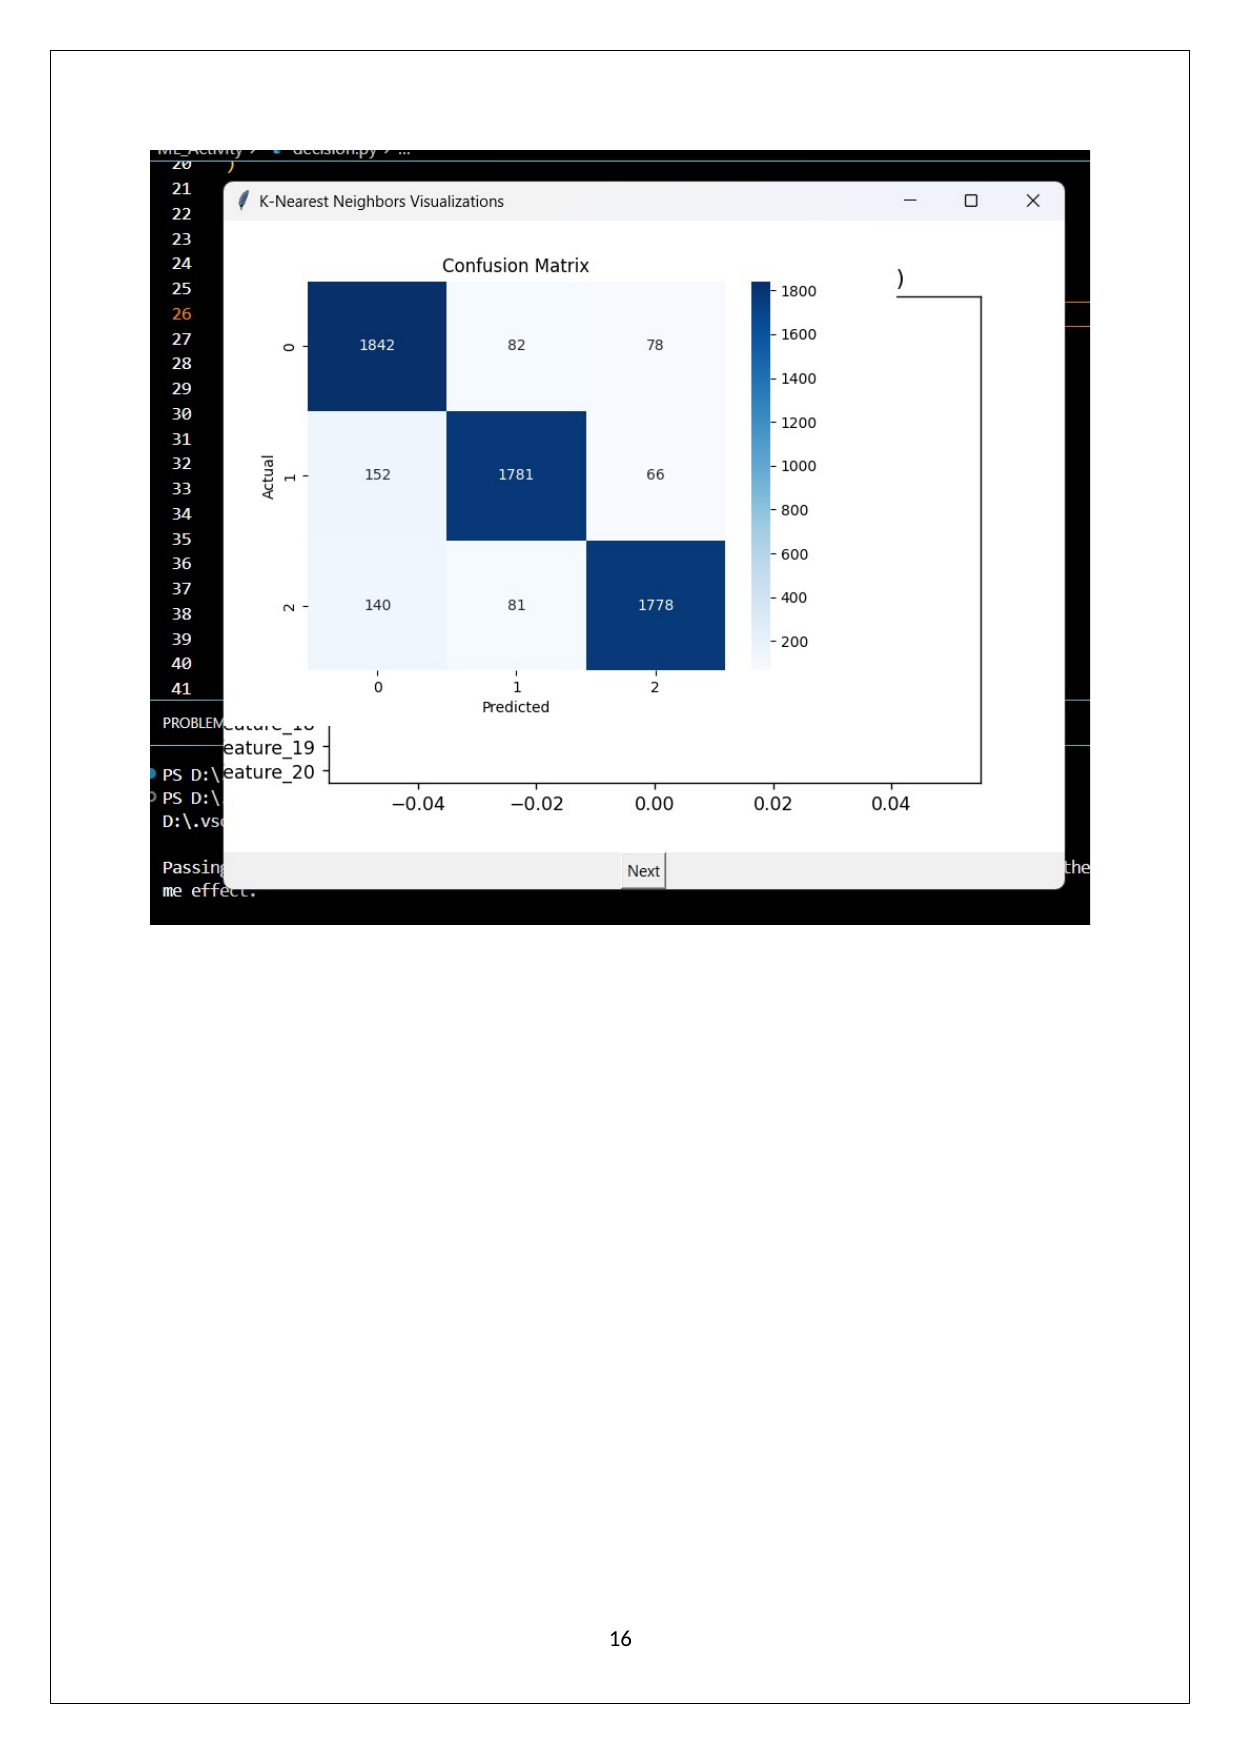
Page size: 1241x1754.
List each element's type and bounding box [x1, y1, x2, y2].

picture [150, 150, 1091, 925]
